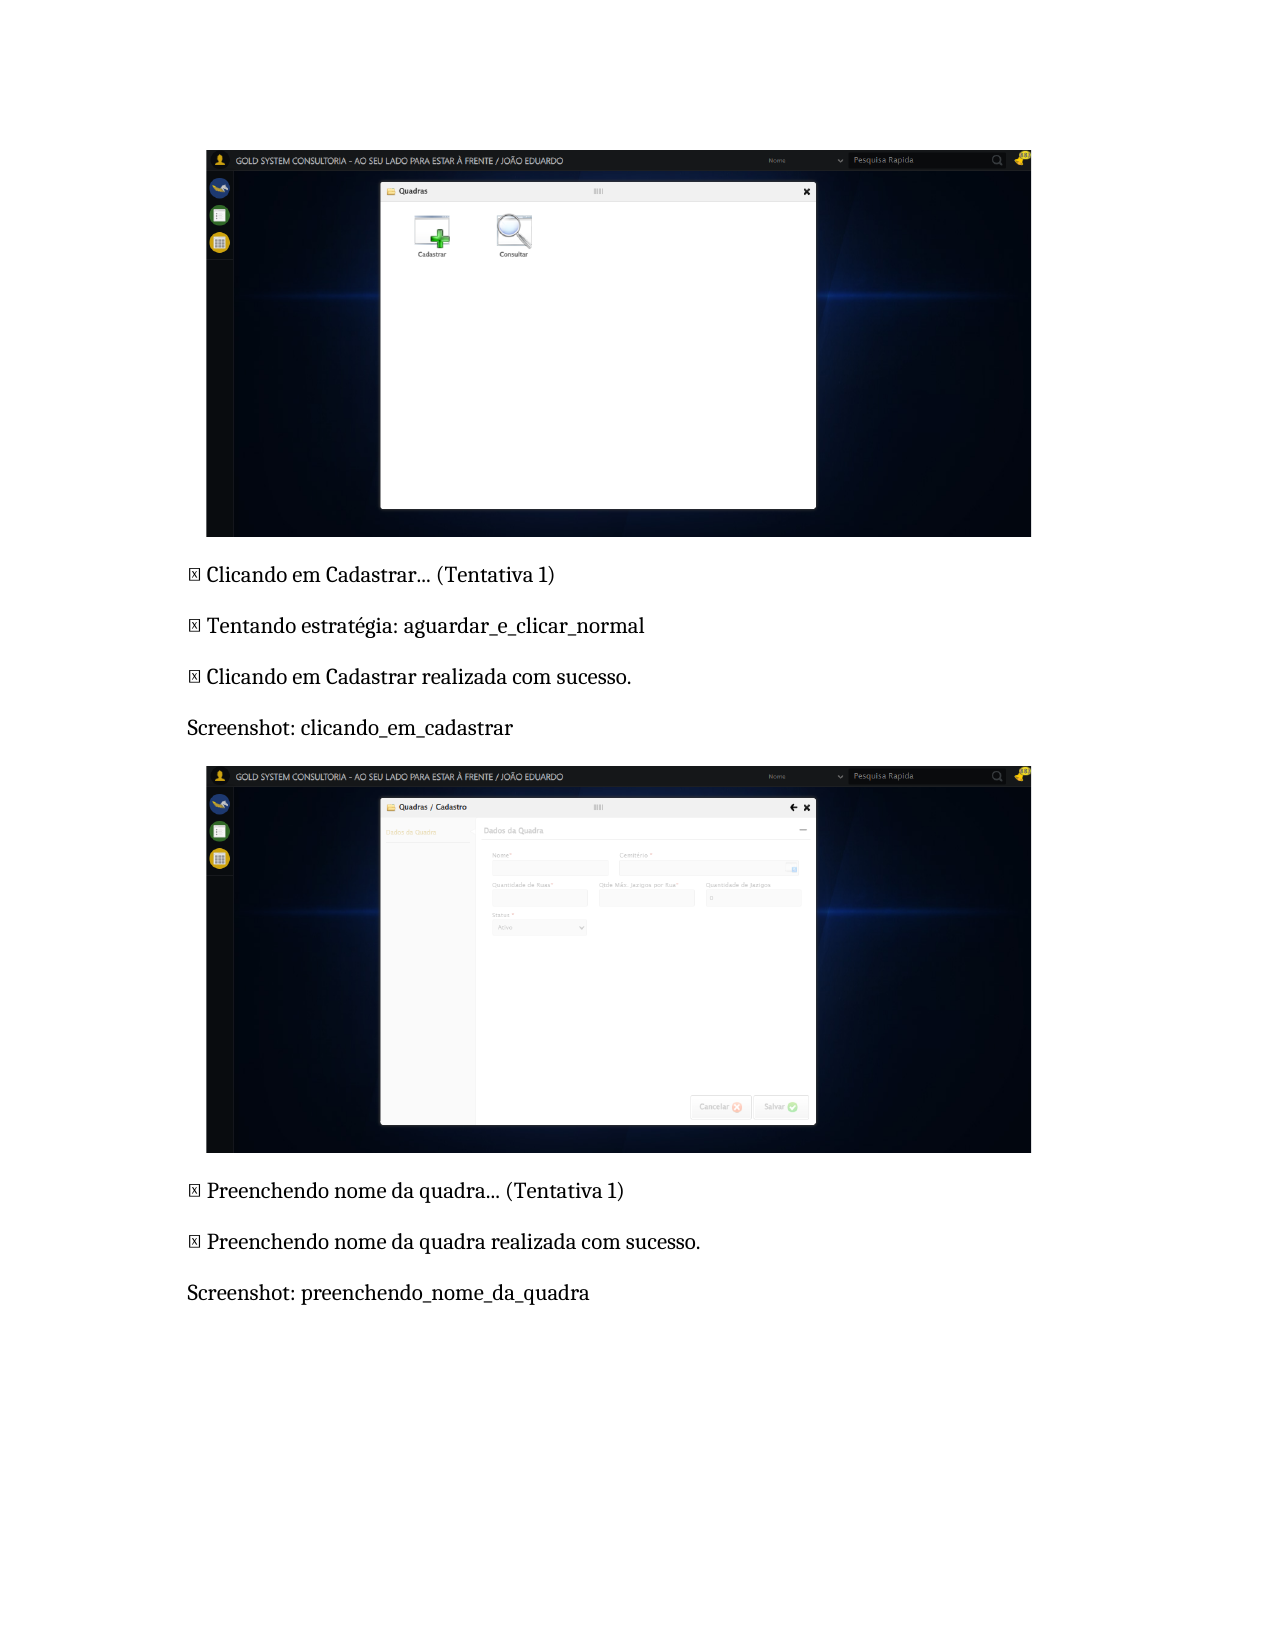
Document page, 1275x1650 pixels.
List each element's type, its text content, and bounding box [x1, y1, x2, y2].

text 🔄 Preenchendo nome da quadra... (Tentativa 1) [187, 1178, 1087, 1204]
picture [206, 766, 1032, 1153]
text Screenshot: preenchendo_nome_da_quadra [187, 1280, 1087, 1306]
picture [206, 150, 1032, 537]
text ✅ Clicando em Cadastrar realizada com sucesso. [187, 664, 1087, 690]
text 🔄 Clicando em Cadastrar... (Tentativa 1) [187, 562, 1087, 588]
text ✅ Preenchendo nome da quadra realizada com sucesso. [187, 1229, 1087, 1255]
text Screenshot: clicando_em_cadastrar [187, 715, 1087, 741]
text 🔄 Tentando estratégia: aguardar_e_clicar_normal [187, 613, 1087, 639]
